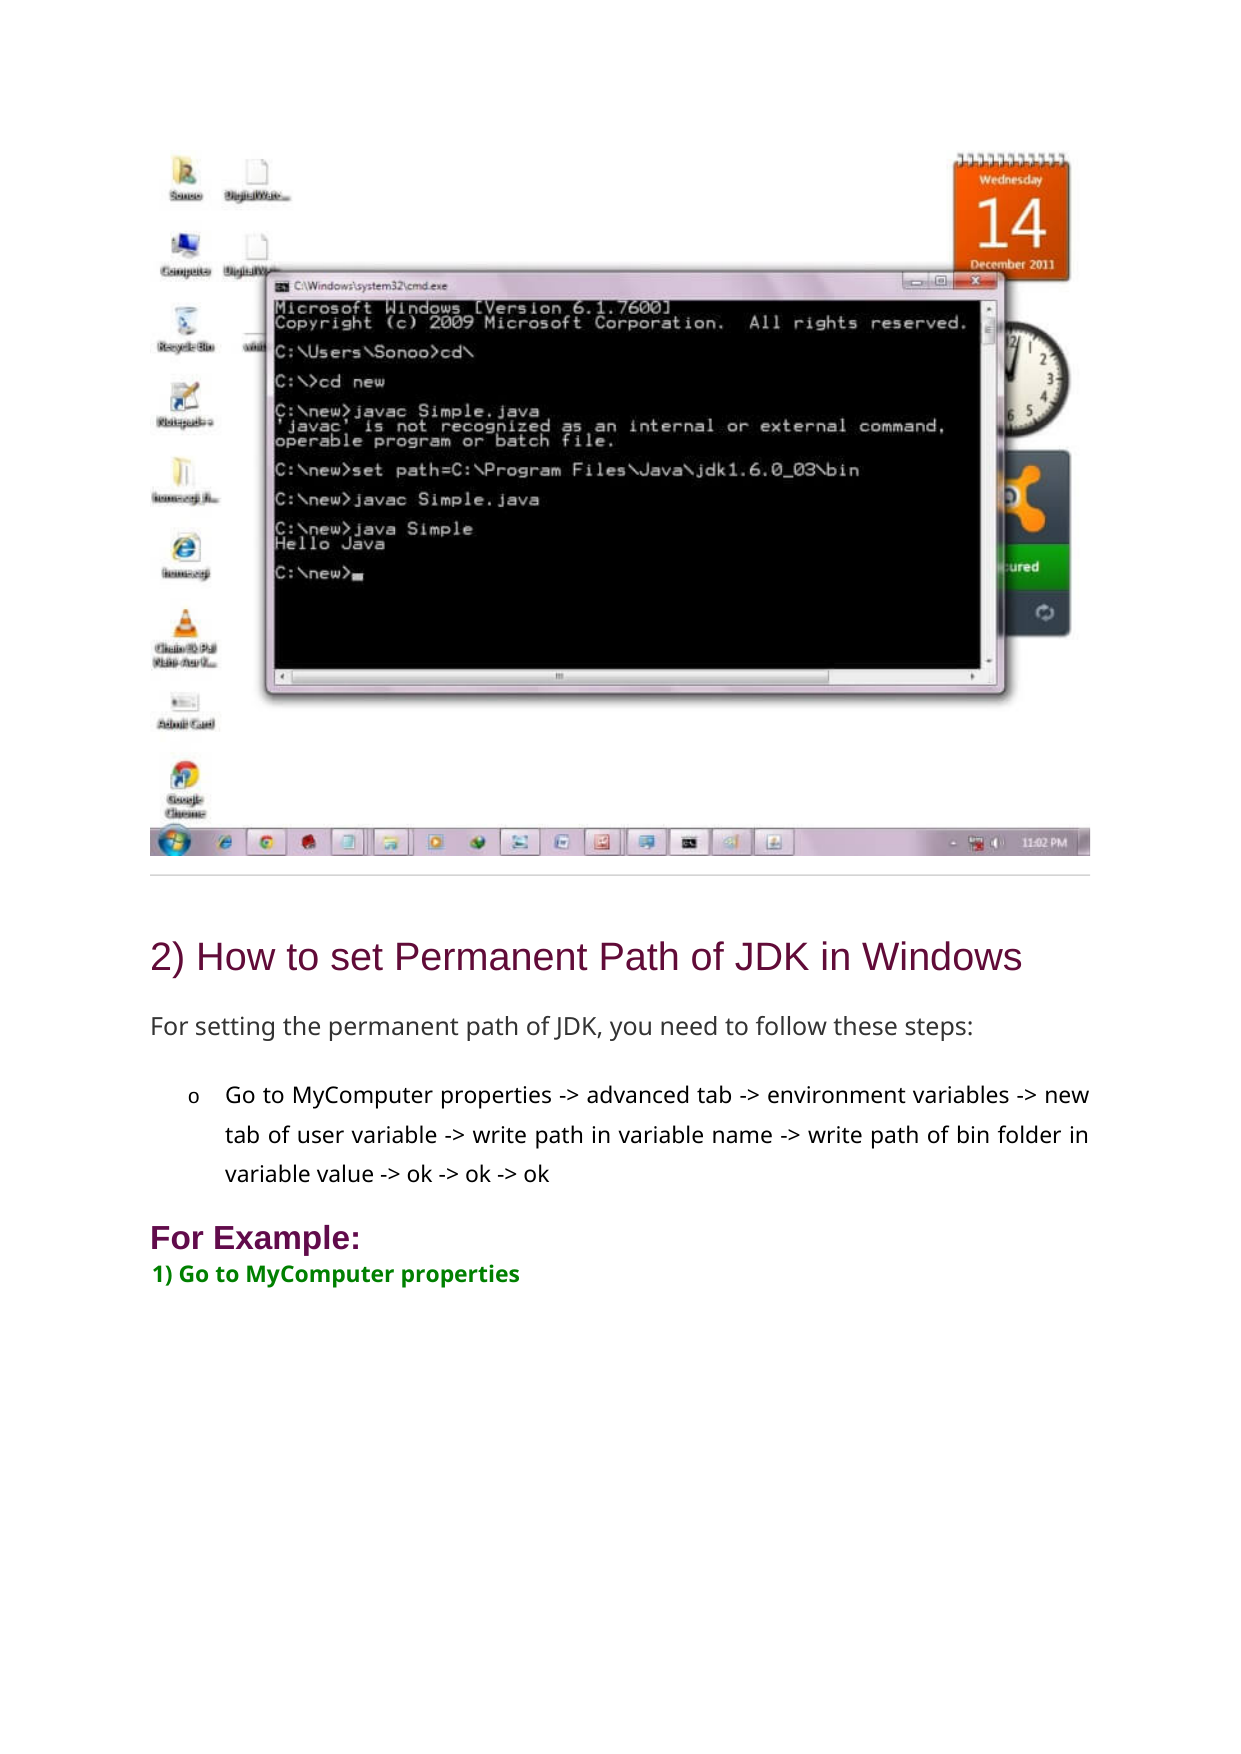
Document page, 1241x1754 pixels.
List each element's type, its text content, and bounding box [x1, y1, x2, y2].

subtitle 2) How to set Permanent Path of JDK in Windows [150, 934, 1090, 979]
subtitle For Example: [150, 1218, 1090, 1256]
table_header 1) Go to MyComputer properties [150, 1256, 1240, 1309]
list Go to MyComputer properties -> advanced tab -> environment variables -> new tab of user variable -> write path in variable name -> write path of bin folder in variable value -> ok -> ok -> ok [187, 1072, 1090, 1189]
text For setting the permanent path of JDK, you need to follow these steps: [150, 1008, 1090, 1042]
picture [150, 150, 1091, 856]
